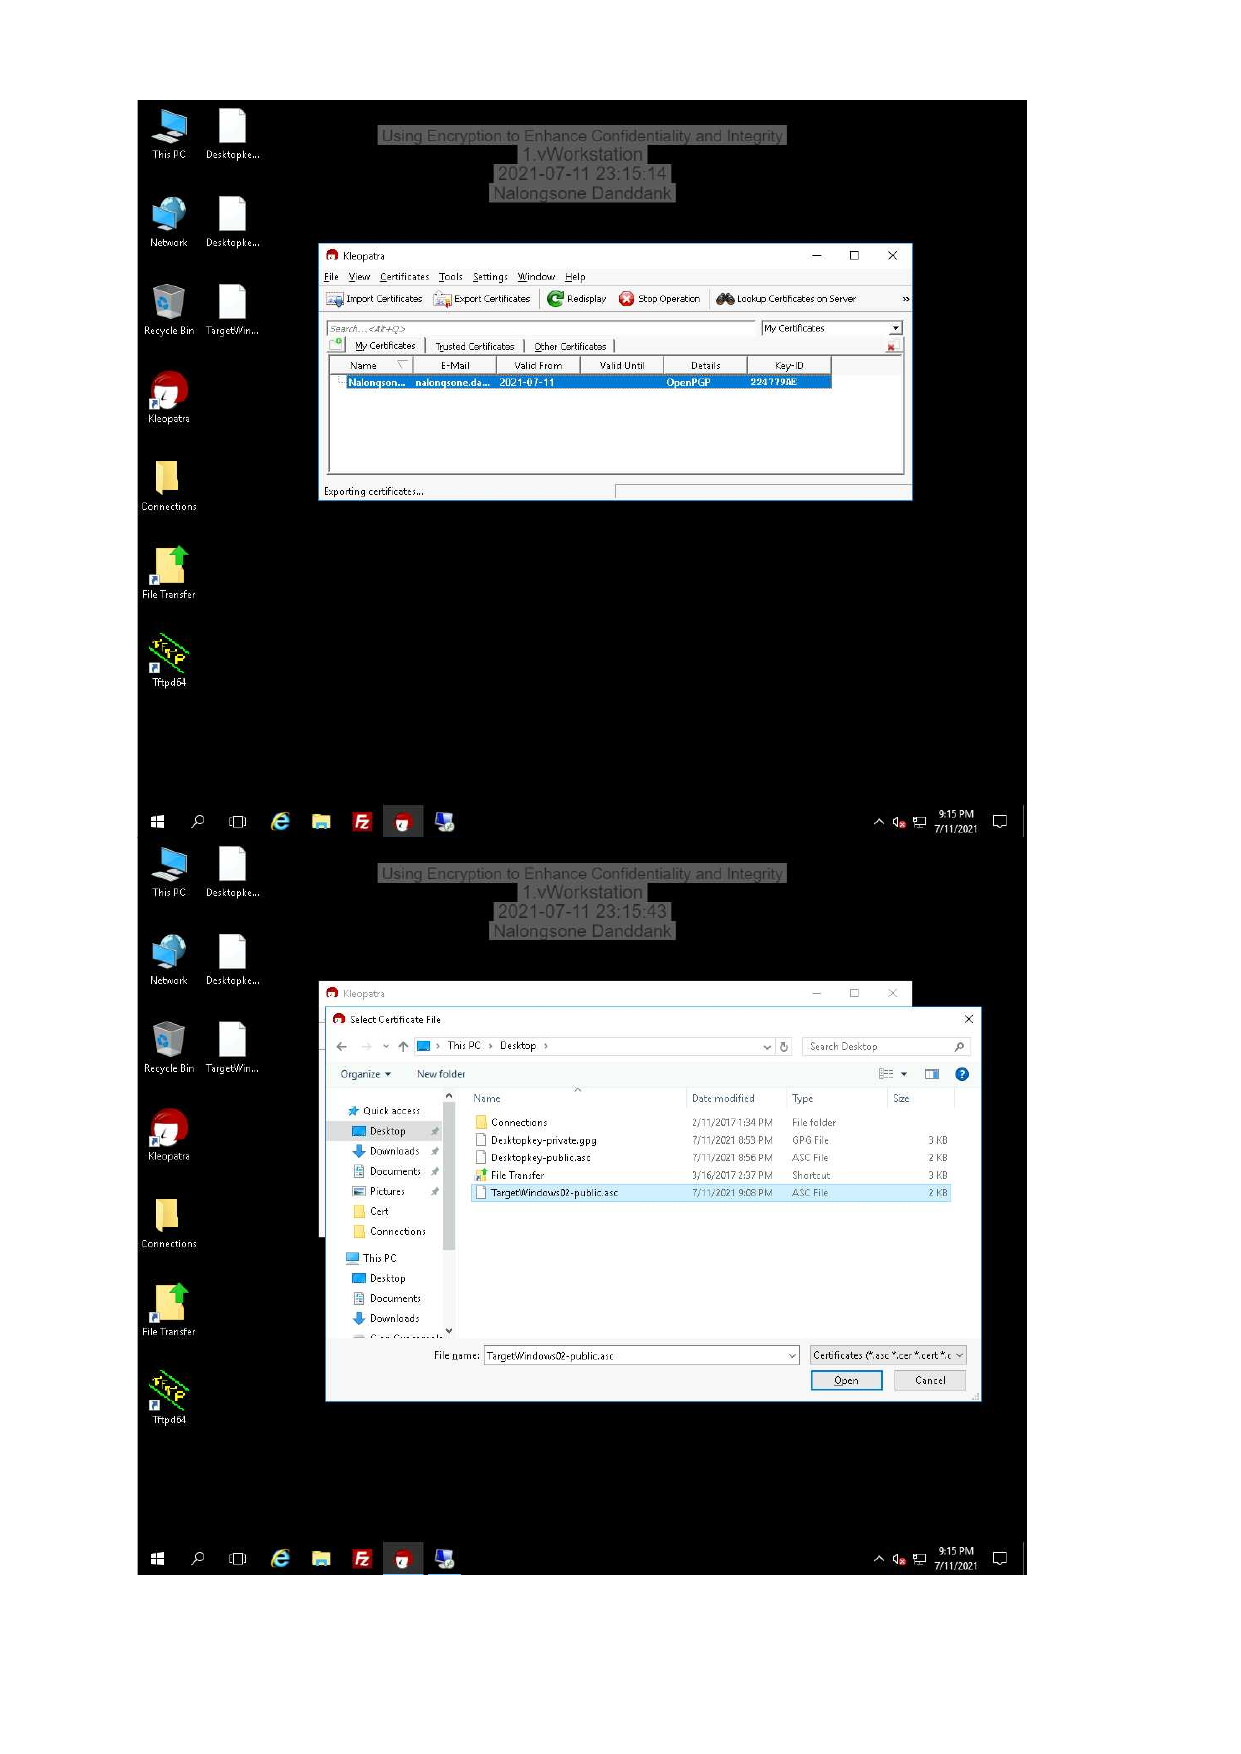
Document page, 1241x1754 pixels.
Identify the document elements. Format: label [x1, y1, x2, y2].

picture [137, 100, 1027, 1575]
